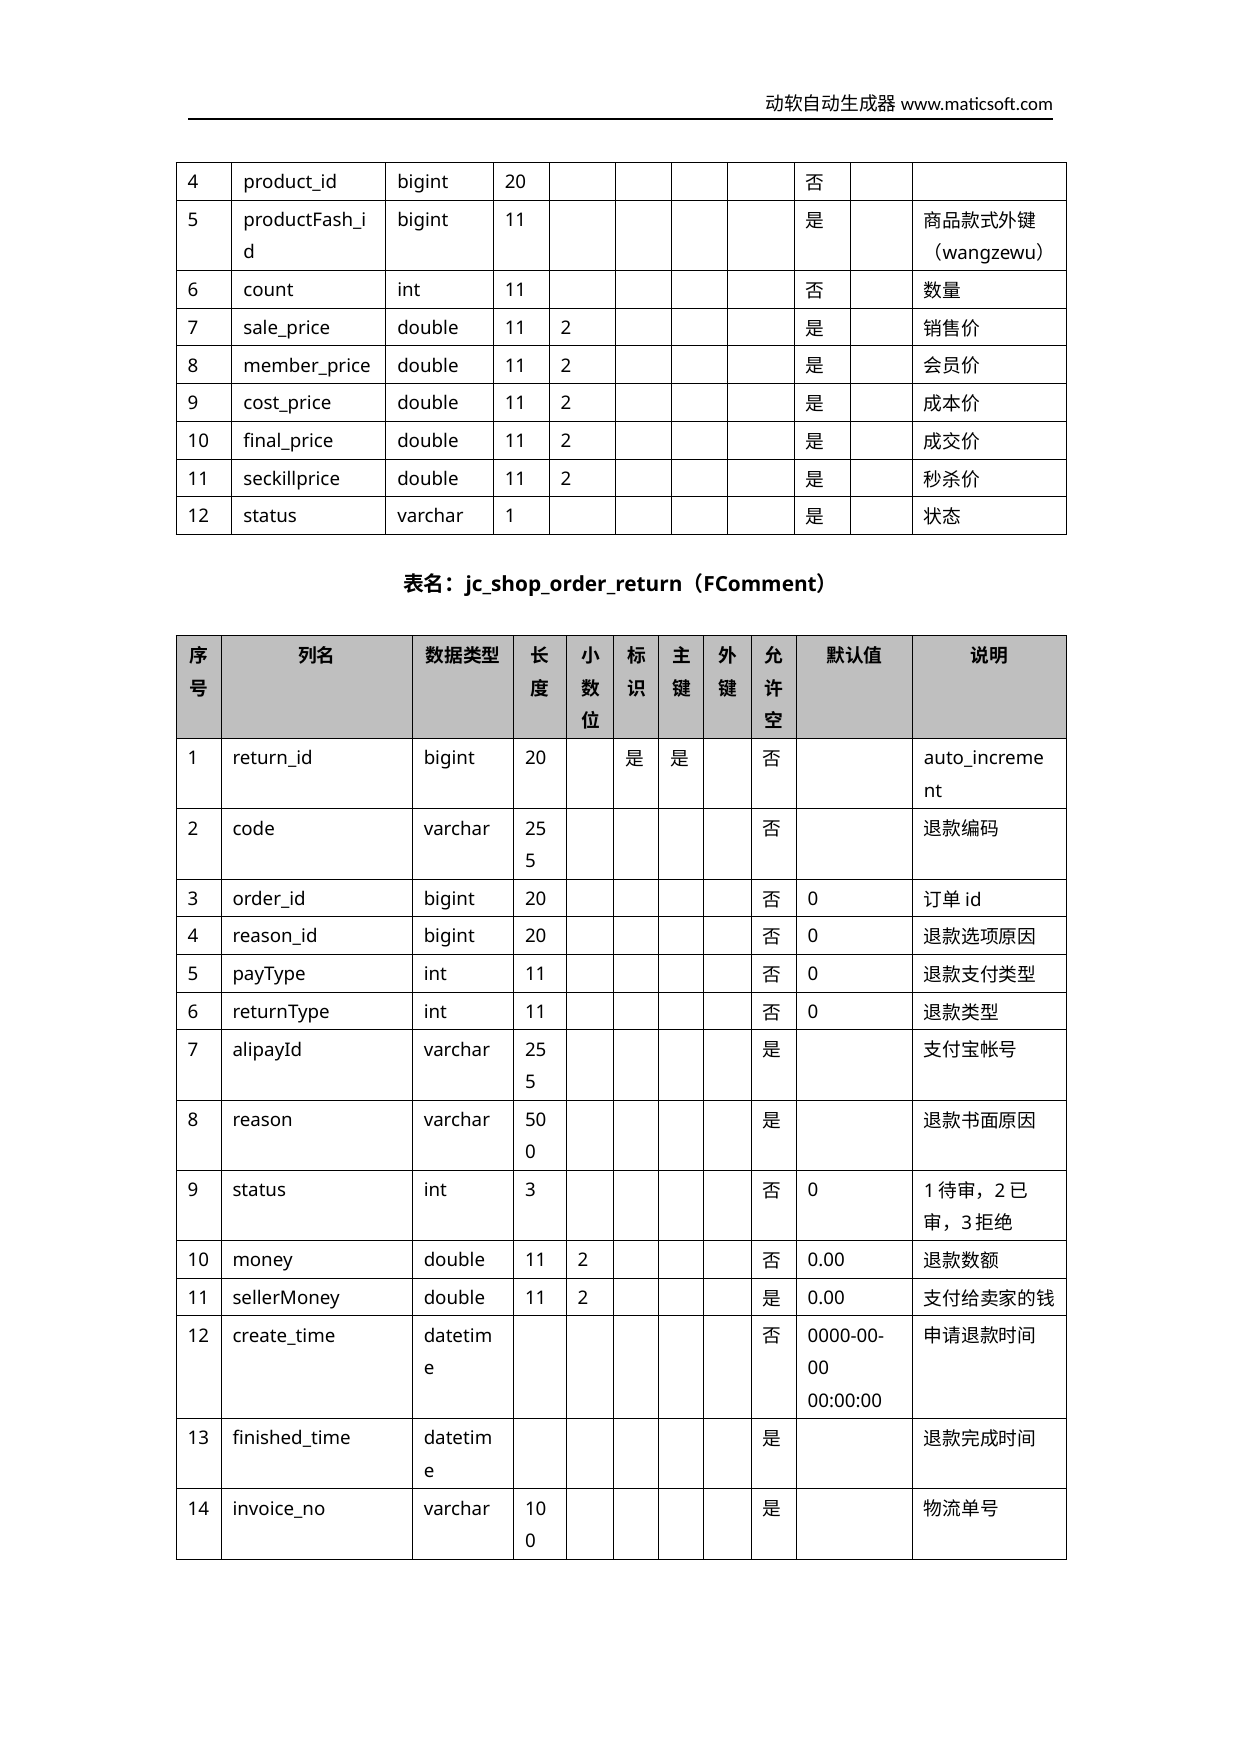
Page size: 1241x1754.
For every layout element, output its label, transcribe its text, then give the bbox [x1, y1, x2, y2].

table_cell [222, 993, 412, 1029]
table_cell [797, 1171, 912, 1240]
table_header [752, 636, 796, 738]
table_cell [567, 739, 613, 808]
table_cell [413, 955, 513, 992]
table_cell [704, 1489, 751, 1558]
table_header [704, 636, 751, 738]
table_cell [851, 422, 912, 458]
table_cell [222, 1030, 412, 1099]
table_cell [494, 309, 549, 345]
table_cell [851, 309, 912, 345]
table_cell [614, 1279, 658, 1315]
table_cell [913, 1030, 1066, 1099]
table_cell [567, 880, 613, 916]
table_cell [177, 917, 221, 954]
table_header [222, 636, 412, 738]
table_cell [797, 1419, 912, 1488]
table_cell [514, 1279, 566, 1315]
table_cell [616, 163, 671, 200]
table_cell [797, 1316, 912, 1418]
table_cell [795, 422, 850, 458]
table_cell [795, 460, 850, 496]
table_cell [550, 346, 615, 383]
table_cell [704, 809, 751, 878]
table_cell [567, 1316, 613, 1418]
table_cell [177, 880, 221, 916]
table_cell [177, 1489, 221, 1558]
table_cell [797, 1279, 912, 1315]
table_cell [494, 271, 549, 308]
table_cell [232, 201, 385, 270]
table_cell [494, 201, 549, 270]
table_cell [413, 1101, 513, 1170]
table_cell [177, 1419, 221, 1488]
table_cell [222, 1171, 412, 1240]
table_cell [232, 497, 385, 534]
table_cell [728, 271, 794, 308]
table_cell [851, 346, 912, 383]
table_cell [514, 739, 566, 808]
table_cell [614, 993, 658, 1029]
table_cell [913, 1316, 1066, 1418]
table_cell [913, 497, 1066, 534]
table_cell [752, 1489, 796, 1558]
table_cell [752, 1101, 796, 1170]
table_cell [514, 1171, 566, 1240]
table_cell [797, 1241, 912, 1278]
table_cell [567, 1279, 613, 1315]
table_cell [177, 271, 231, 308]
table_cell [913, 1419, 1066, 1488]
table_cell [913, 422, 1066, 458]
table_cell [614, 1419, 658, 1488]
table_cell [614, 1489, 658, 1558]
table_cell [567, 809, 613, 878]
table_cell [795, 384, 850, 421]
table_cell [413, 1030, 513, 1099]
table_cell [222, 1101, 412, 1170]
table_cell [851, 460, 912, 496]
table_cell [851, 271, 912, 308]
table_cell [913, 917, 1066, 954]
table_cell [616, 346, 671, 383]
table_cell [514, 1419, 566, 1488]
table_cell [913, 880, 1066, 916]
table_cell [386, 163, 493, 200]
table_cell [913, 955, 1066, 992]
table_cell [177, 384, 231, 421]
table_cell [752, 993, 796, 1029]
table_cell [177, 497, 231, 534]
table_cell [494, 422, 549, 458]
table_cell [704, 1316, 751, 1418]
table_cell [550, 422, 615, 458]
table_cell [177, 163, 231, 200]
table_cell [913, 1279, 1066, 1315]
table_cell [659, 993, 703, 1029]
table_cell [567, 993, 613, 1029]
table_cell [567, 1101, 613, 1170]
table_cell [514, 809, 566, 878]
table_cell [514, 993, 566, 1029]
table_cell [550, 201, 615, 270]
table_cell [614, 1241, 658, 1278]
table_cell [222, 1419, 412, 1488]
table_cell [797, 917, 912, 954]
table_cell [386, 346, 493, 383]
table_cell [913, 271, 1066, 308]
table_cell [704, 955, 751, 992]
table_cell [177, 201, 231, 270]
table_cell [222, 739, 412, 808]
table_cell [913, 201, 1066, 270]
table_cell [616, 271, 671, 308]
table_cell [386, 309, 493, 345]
text 表名：jc_shop_order_return（FComment） [187, 566, 1053, 599]
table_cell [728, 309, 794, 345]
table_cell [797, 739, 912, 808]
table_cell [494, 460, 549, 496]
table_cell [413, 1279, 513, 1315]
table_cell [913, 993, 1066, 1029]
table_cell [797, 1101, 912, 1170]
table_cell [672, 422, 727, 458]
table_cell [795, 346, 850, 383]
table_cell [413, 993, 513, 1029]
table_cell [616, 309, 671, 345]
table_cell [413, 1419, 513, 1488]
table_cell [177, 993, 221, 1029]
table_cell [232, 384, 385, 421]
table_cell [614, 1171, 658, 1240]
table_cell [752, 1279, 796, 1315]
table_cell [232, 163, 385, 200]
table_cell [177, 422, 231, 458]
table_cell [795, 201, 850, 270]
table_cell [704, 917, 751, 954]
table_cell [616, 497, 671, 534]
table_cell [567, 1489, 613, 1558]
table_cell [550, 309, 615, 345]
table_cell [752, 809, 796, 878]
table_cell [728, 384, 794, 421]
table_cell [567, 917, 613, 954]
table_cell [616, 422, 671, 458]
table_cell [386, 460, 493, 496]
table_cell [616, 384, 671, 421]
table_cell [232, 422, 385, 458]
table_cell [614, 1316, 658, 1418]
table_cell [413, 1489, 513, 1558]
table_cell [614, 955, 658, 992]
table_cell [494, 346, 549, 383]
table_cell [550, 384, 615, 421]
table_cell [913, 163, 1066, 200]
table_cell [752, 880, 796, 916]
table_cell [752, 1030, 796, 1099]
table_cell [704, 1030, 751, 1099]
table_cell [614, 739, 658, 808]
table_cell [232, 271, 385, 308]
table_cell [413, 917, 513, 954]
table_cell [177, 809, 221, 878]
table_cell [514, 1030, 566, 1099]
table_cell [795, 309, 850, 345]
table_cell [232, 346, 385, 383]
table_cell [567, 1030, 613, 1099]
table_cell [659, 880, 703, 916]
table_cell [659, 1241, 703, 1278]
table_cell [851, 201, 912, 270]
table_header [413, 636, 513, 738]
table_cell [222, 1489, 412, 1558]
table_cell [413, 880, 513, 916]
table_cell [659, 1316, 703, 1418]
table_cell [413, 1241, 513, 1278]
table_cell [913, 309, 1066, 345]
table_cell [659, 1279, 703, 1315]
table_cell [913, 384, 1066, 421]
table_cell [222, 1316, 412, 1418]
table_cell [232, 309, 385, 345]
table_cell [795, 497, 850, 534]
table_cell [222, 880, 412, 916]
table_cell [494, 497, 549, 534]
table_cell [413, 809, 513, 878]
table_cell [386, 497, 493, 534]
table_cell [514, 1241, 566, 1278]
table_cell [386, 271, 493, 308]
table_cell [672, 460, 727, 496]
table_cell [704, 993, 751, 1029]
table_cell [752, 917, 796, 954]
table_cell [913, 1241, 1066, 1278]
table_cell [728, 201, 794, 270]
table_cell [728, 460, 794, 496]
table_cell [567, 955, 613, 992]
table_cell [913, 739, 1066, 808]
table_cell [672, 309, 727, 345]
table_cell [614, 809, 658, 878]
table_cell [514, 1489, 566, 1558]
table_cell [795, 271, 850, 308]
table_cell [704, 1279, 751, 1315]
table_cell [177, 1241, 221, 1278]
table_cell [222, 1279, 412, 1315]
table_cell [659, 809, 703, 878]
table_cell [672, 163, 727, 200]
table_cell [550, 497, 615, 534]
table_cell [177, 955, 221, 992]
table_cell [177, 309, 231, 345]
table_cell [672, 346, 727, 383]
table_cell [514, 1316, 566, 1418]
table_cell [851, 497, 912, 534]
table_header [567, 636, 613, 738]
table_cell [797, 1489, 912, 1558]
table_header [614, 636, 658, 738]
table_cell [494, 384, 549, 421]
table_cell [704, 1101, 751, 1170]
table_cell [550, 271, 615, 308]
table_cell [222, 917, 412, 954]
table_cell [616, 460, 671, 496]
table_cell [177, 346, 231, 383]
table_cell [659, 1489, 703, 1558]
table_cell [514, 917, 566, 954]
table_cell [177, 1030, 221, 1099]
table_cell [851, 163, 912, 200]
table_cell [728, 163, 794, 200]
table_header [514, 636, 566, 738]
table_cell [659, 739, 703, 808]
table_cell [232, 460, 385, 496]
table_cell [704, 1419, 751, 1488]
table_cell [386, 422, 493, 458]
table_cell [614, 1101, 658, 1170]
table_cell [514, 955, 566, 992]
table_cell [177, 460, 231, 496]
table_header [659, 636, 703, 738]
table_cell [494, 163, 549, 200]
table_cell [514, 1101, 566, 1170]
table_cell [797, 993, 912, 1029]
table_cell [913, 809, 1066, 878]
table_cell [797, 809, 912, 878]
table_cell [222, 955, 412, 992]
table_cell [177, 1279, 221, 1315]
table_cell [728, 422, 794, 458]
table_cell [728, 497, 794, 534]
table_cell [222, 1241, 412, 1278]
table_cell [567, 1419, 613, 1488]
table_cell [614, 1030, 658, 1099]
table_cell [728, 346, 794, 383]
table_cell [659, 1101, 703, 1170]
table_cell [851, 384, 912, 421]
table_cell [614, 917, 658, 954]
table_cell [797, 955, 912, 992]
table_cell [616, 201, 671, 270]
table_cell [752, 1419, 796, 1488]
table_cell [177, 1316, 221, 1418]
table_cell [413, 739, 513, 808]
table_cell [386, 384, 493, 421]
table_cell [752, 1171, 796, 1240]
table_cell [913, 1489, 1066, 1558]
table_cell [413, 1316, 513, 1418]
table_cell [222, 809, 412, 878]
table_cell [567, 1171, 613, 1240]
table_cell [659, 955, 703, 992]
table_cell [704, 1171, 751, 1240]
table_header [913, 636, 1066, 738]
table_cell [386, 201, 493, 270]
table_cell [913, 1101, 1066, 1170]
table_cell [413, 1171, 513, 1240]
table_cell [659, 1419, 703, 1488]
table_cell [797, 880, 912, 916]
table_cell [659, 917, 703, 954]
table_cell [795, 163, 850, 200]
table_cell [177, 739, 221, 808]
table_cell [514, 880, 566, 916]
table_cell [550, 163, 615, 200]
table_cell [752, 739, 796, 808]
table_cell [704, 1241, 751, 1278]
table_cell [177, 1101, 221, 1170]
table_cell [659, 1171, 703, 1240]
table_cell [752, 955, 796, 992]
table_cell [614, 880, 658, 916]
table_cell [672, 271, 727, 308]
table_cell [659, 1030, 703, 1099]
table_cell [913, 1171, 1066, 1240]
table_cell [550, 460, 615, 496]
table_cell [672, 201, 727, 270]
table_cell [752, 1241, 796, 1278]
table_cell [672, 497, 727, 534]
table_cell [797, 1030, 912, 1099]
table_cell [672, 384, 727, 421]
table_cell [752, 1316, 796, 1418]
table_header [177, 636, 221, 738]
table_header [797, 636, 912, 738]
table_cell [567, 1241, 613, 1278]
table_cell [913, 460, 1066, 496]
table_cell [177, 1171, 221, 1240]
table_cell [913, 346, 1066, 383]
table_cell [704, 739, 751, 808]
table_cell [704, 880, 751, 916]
